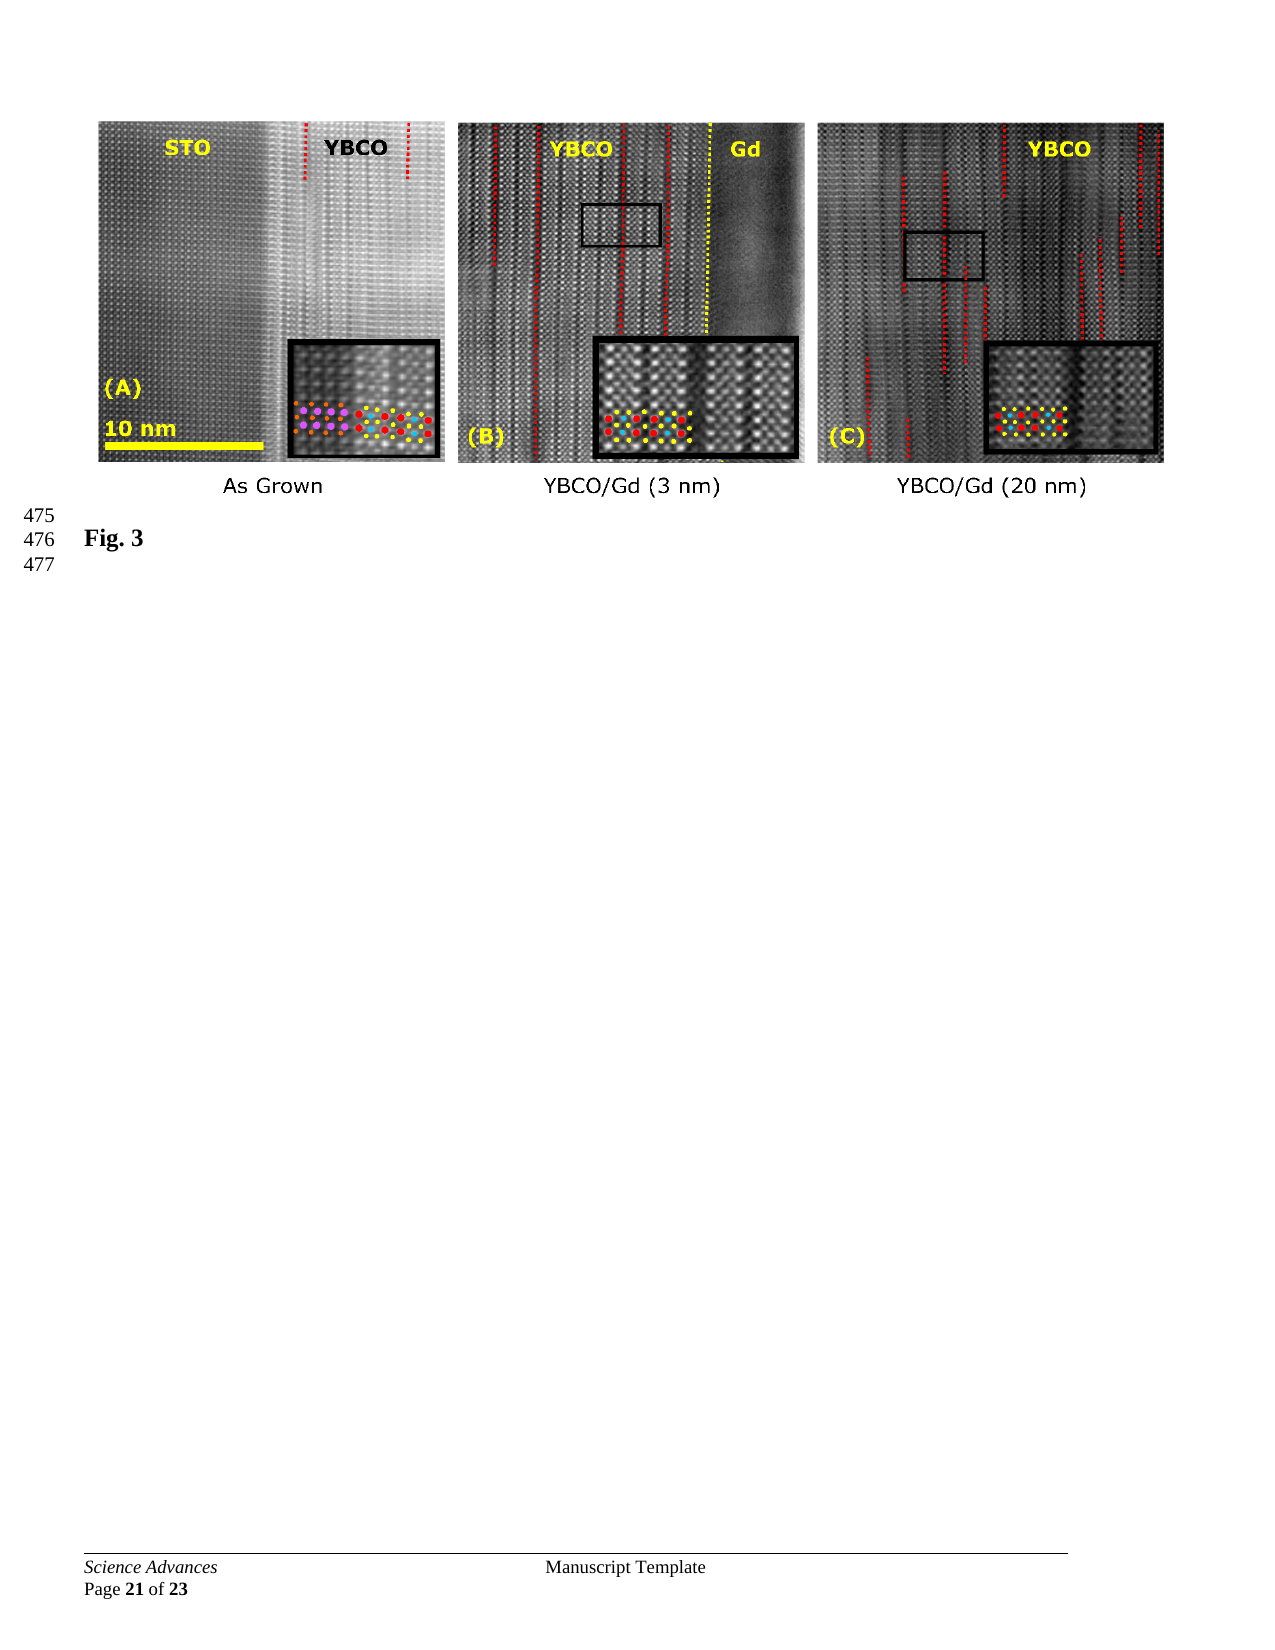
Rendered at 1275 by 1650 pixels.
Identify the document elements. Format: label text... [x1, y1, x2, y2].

text Fig. 3 [84, 523, 1068, 552]
picture [83, 103, 1179, 523]
